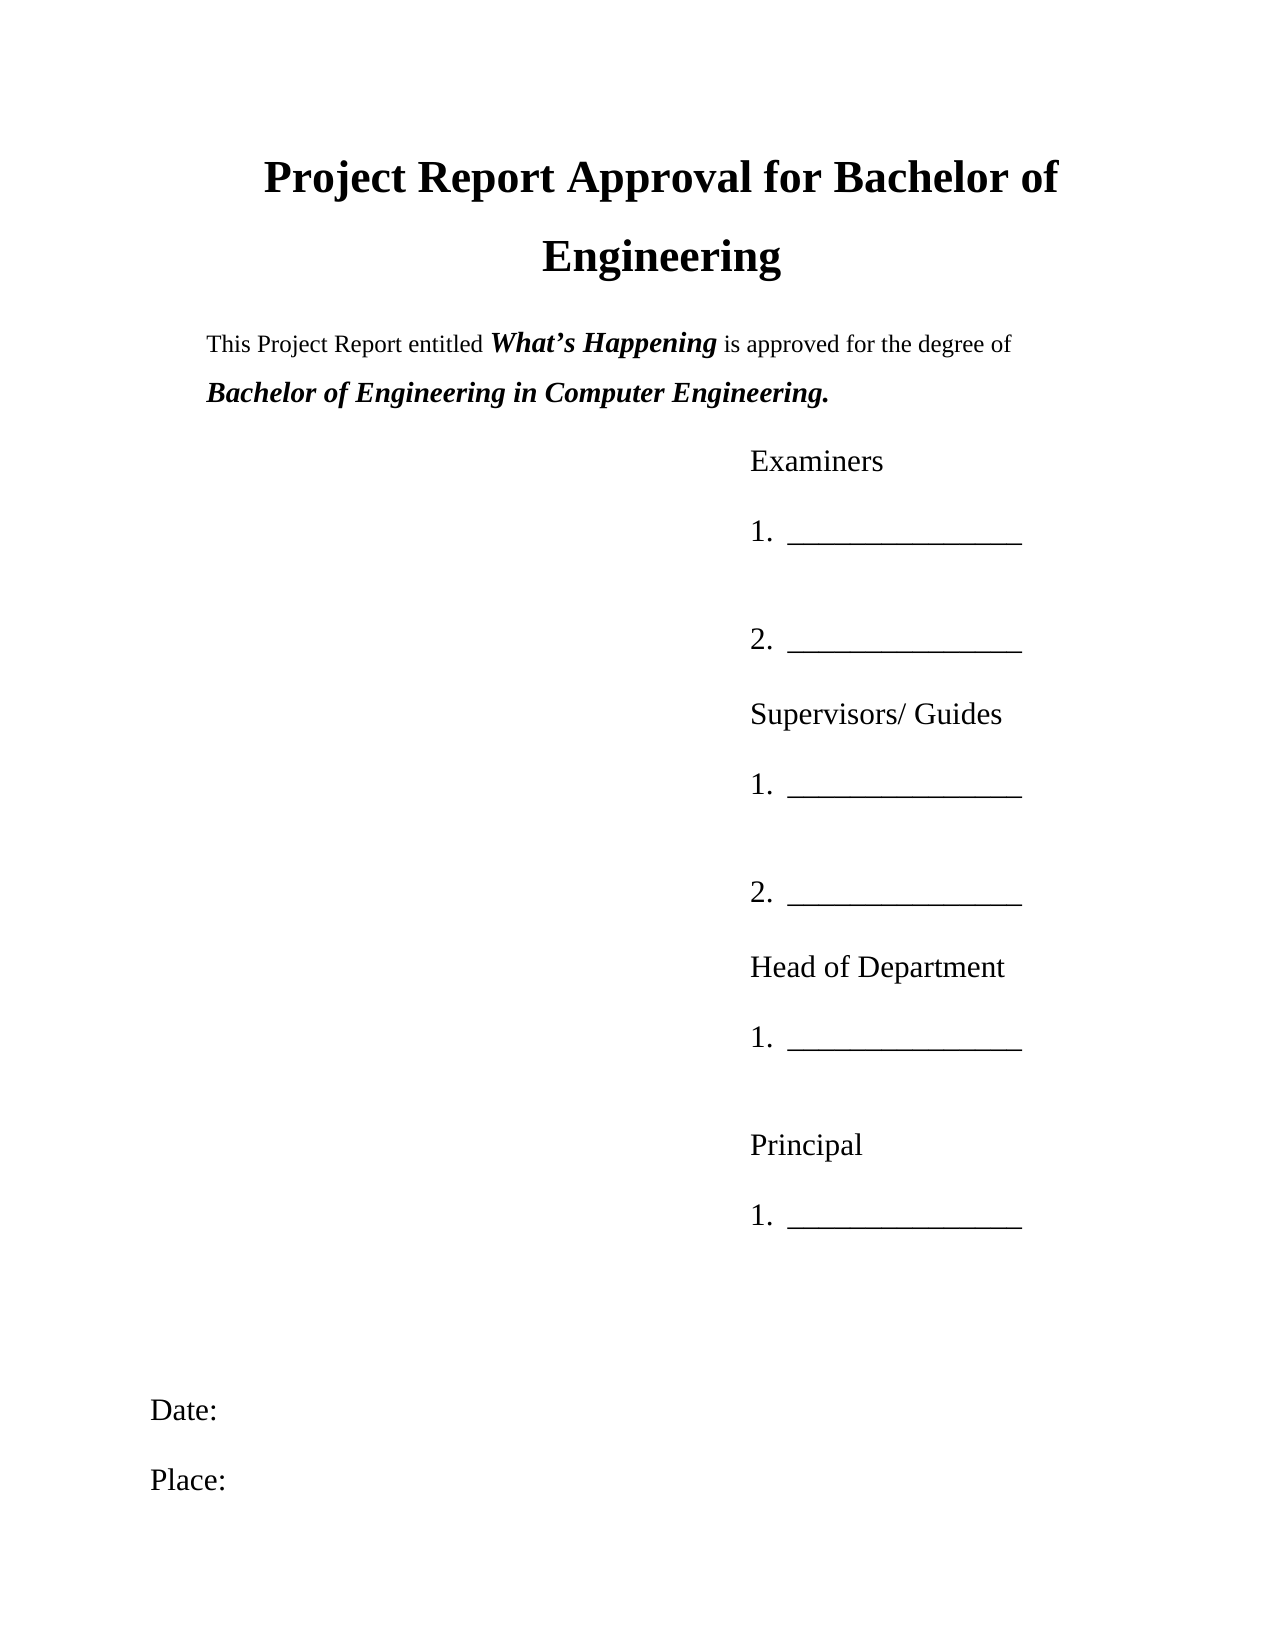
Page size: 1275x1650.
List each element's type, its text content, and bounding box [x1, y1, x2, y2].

text Head of Department [675, 948, 1117, 984]
list _______________ [750, 766, 1117, 801]
list _______________ [750, 1018, 1117, 1054]
text Place: [150, 1461, 1117, 1497]
text This Project Report entitled What’s Happening is approved for the degree of Bachelor of Engineering in Computer Engineering. [206, 325, 1117, 409]
text Principal [675, 1126, 1117, 1162]
text Date: [150, 1391, 1117, 1427]
list _______________ [750, 873, 1117, 909]
list _______________ [750, 513, 1117, 548]
text Supervisors/ Guides [675, 695, 1117, 731]
text Examiners [206, 442, 1117, 478]
list _______________ [750, 620, 1117, 656]
text Project Report Approval for Bachelor of Engineering [206, 150, 1117, 282]
list _______________ [750, 1197, 1117, 1233]
